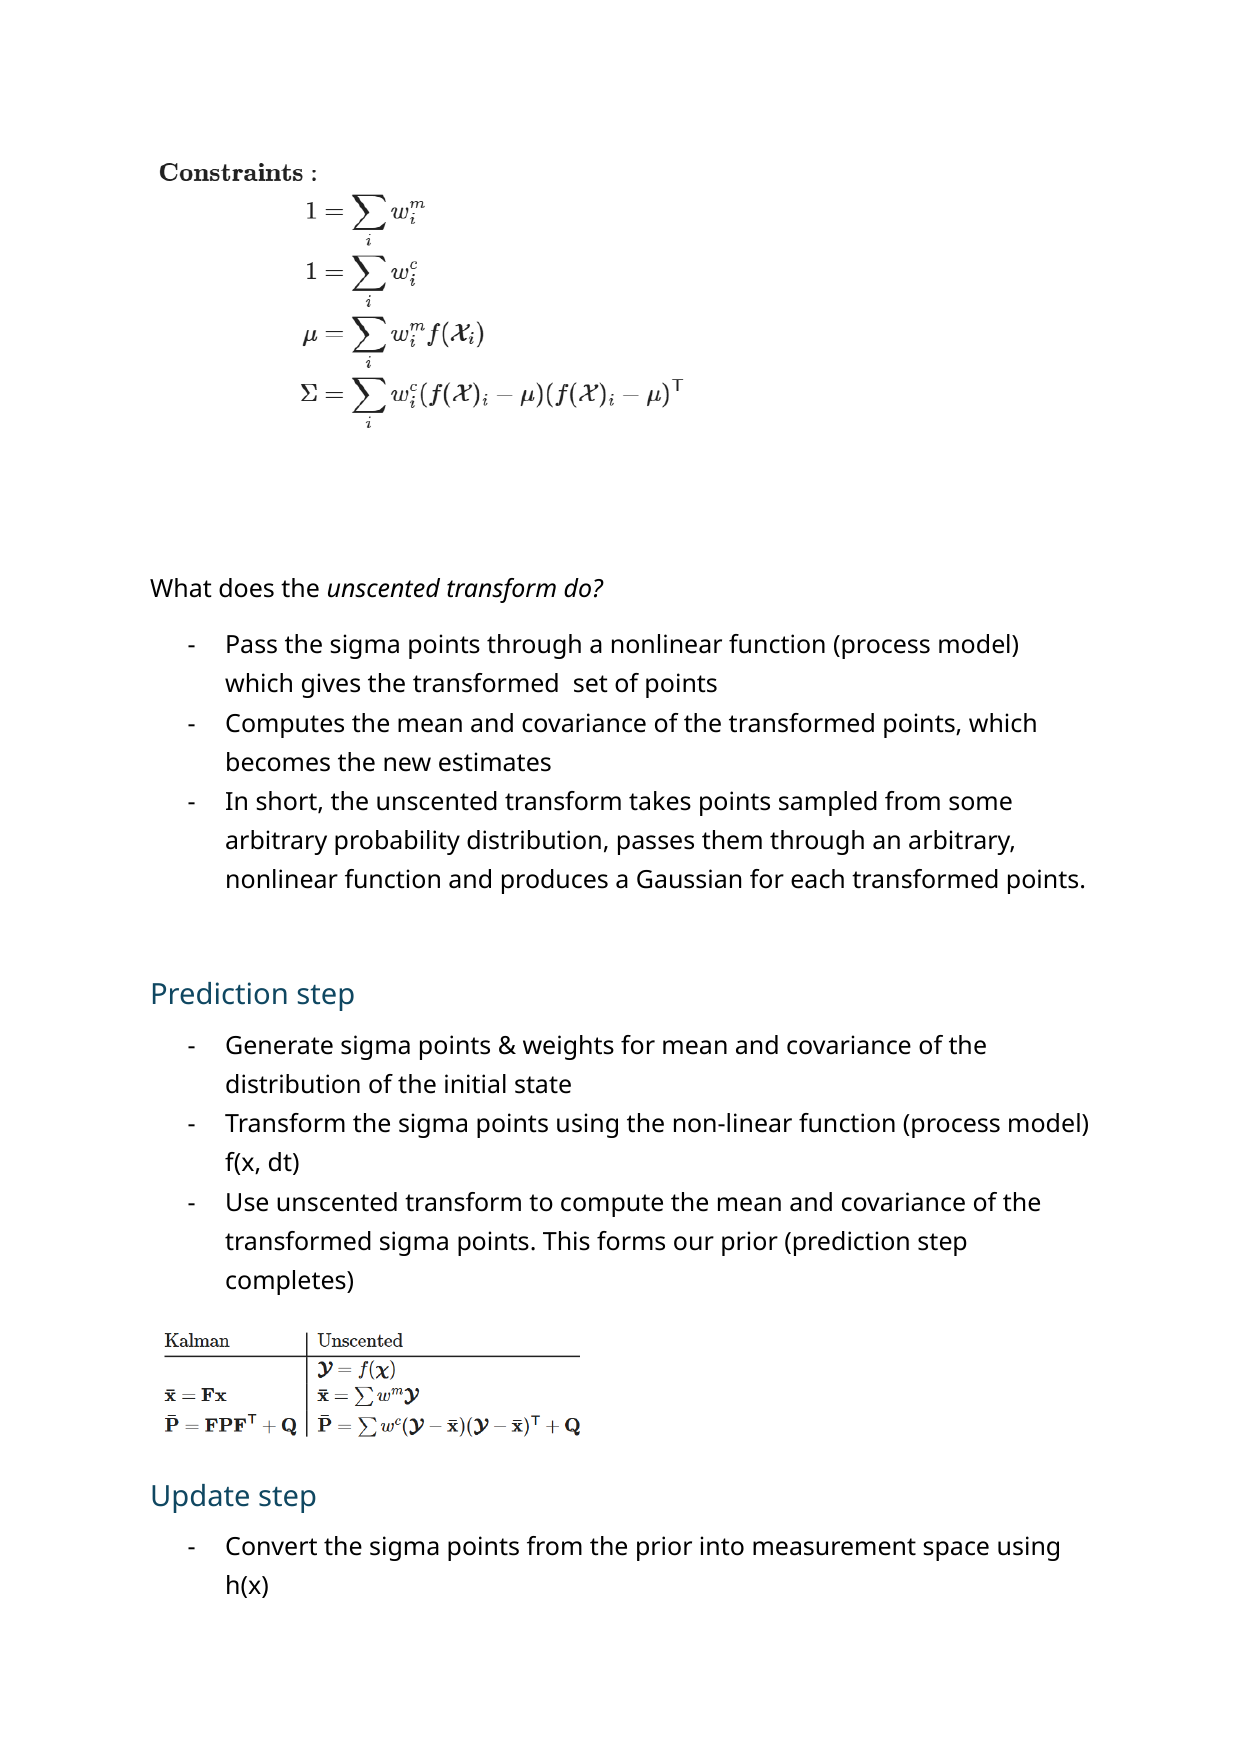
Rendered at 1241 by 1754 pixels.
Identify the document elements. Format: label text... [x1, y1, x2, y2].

list Generate sigma points & weights for mean and covariance of the distribution of the initial state [187, 1028, 1090, 1101]
list Transform the sigma points using the non-linear function (process model) f(x, dt) [187, 1106, 1090, 1179]
list In short, the unscented transform takes points sampled from some arbitrary probability distribution, passes them through an arbitrary, nonlinear function and produces a Gaussian for each transformed points. [187, 784, 1090, 896]
list Use unscented transform to compute the mean and covariance of the transformed sigma points. This forms our prior (prediction step completes) [187, 1184, 1090, 1297]
subtitle Update step [150, 1475, 1090, 1514]
picture [150, 1318, 594, 1453]
list Computes the mean and covariance of the transformed points, which becomes the new estimates [187, 705, 1090, 778]
list Convert the sigma points from the prior into measurement space using h(x) [187, 1529, 1090, 1602]
subtitle Prediction step [150, 974, 1090, 1013]
picture [150, 150, 710, 438]
list Pass the sigma points through a nonlinear function (process model) which gives the transformed set of points [187, 627, 1090, 700]
text What does the unscented transform do? [150, 571, 1090, 605]
